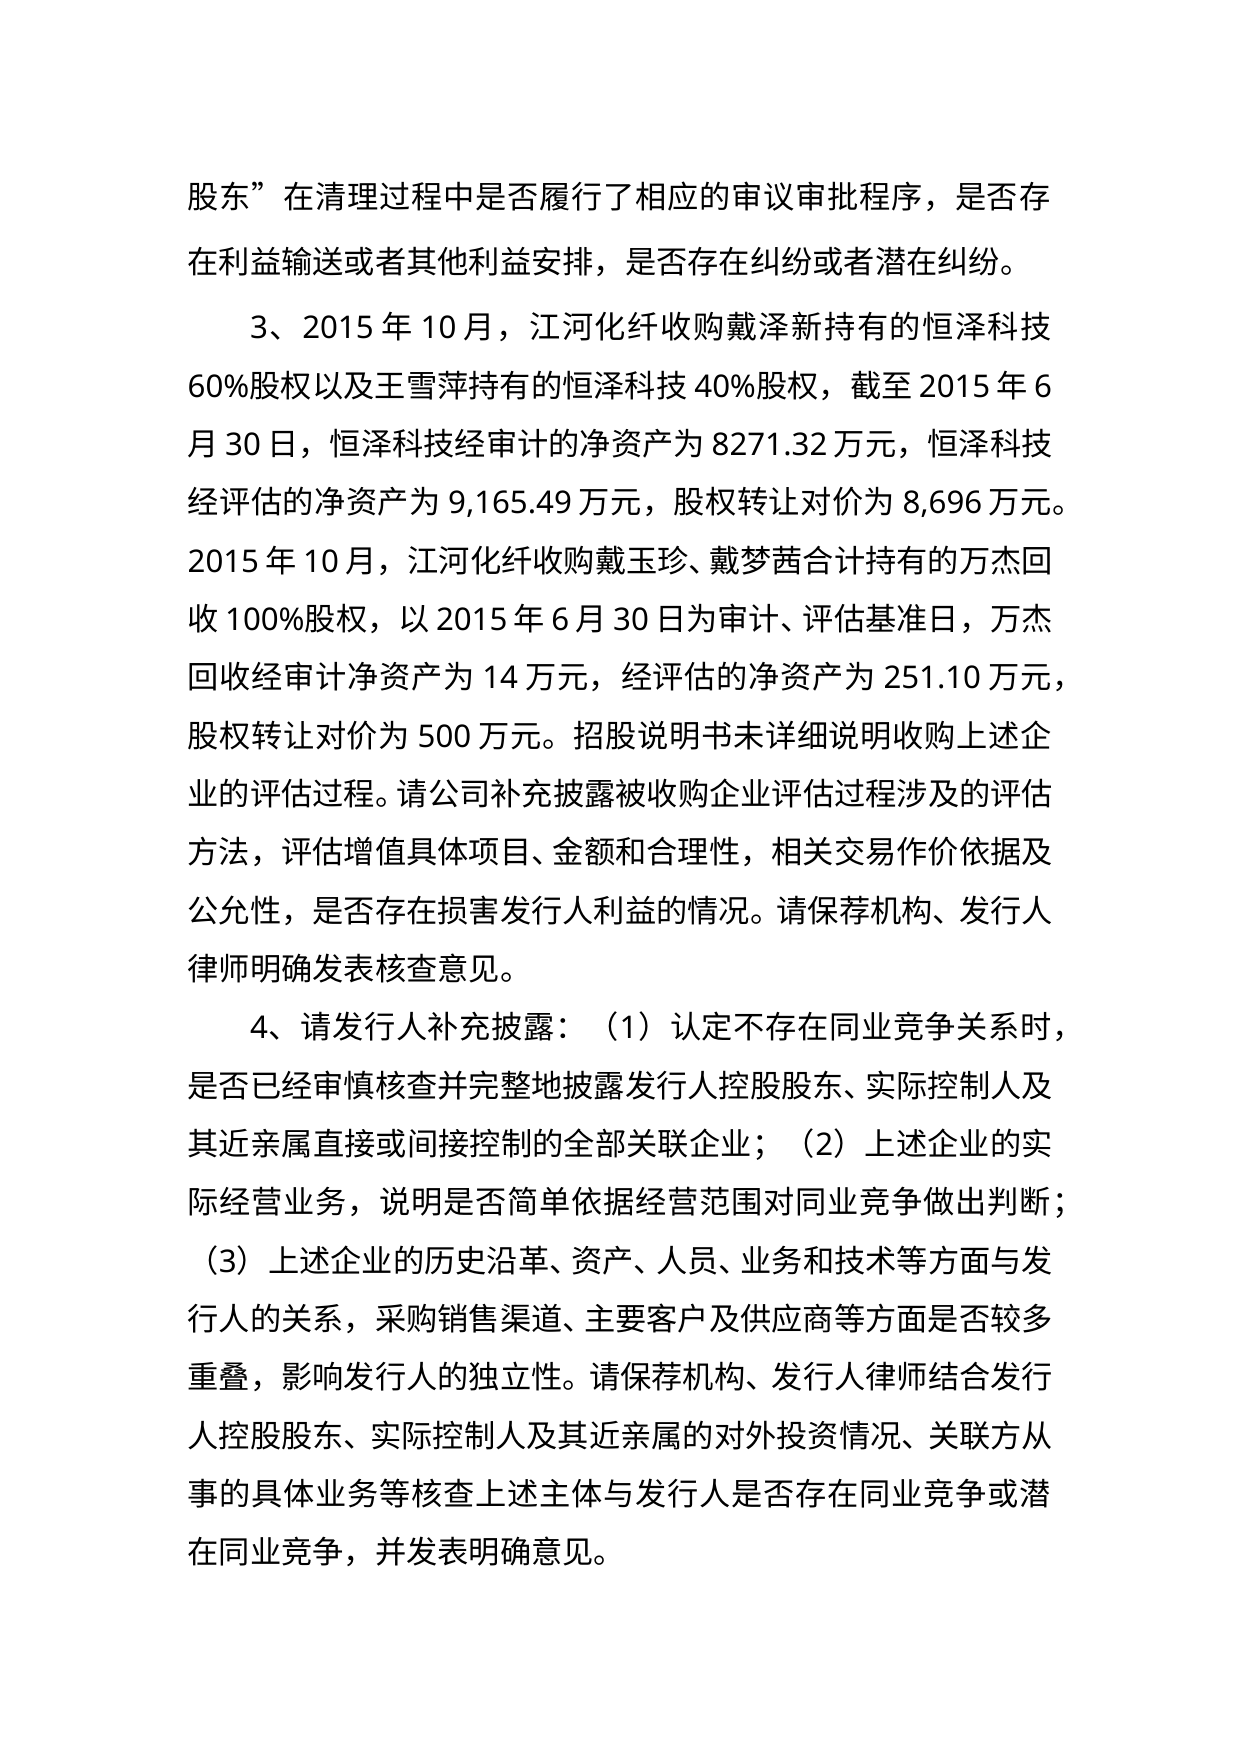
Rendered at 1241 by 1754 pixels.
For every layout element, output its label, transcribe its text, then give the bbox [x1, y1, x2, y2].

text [187, 162, 1053, 422]
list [187, 1122, 1053, 1589]
list 3、2015年10月，江河化纤收购戴泽新持有的恒泽科技60%股权以及王雪萍持有的恒泽科技40%股权，截至2015年6月30日，恒泽科技经审计的净资产为8271.32万元，恒泽科技经评估的净资产为9,165.49万元，股权转让对价为8,696万元。2015年10月，江河化纤收购戴玉珍、戴梦茜合计持有的万杰回收100%股权，以2015年6月30日为审计、评估基准日，万杰回收经审计净资产为14万元，经评估的净资产为251.10万元，股权转让对价为500万元。招股说明书未详细说明收购上述企业的评估过程。请公司补充披露被收购企业评估过程涉及的评估方法，评估增值具体项目、金额和合理性，相关交易作价依据及公允性，是否存在损害发行人利益的情况。请保荐机构、发行人律师明确发表核查意见。 [187, 422, 1053, 1122]
